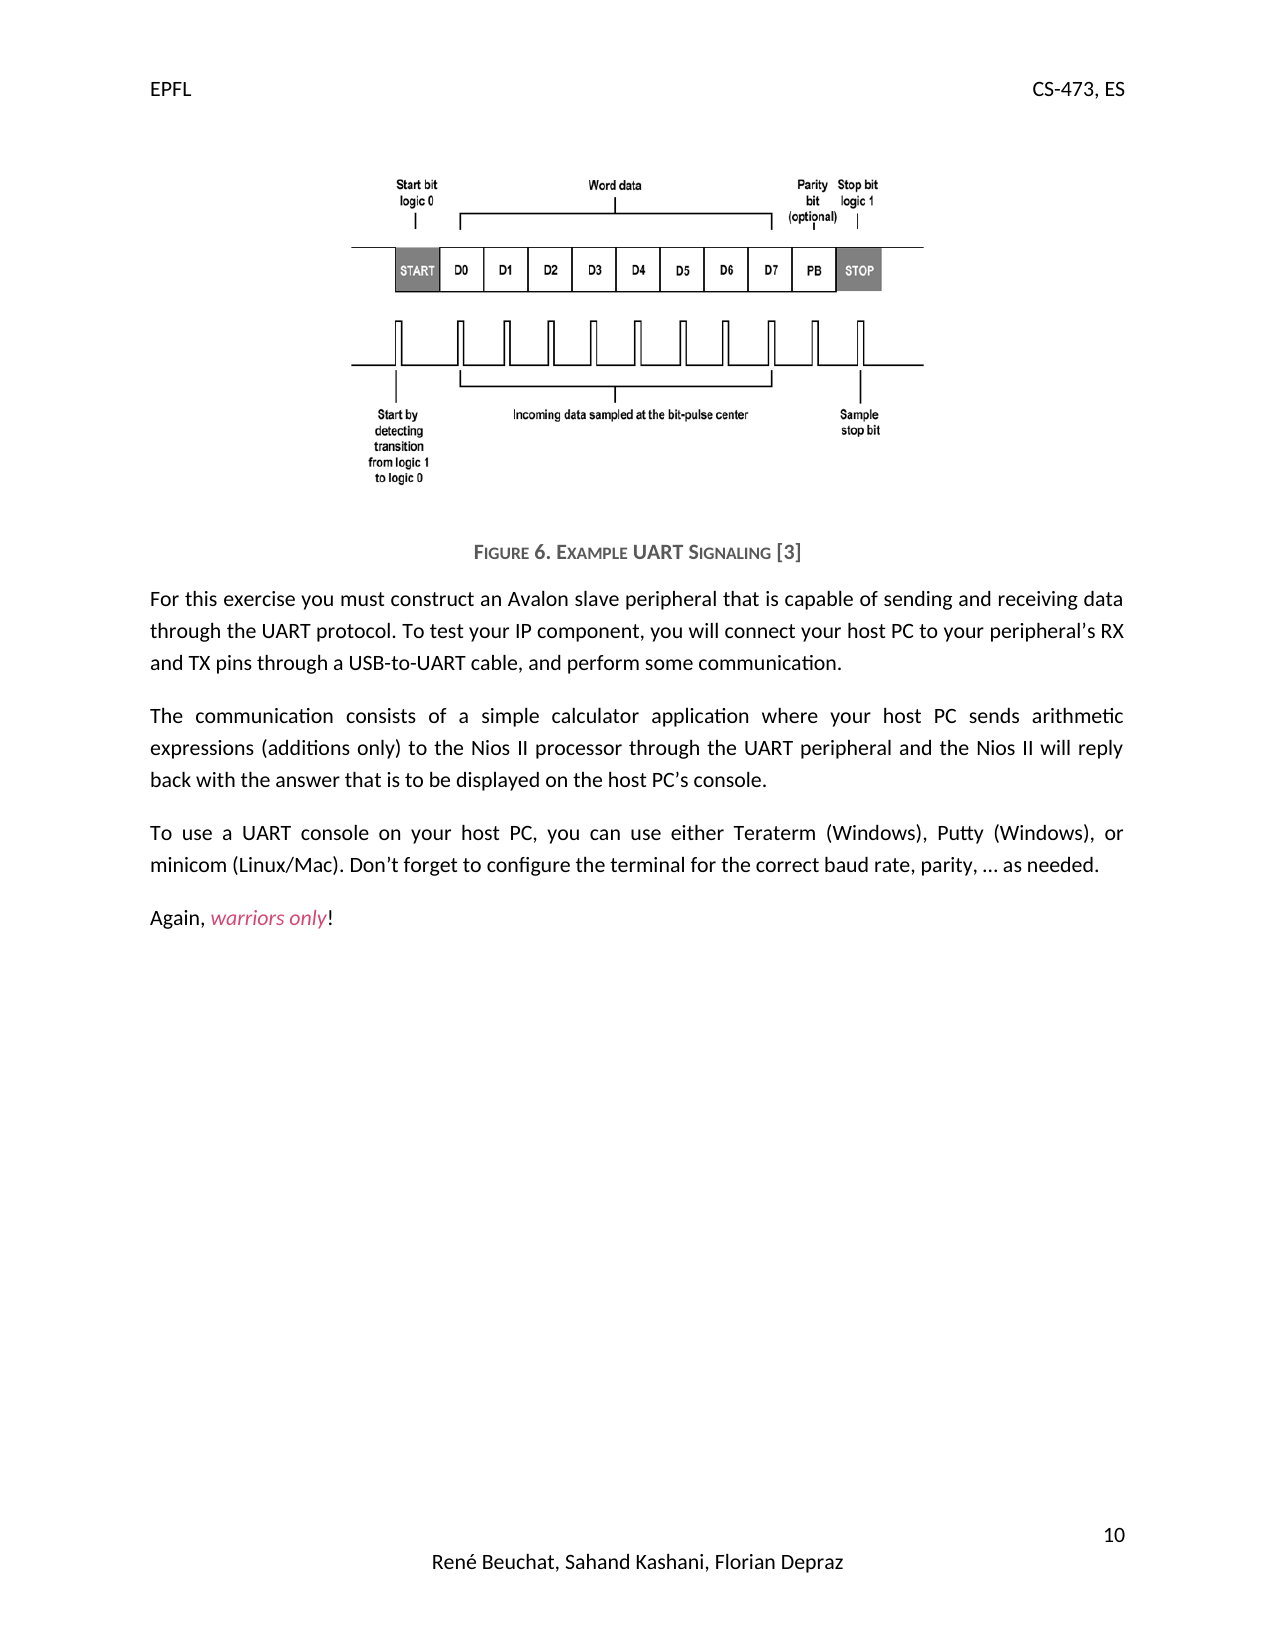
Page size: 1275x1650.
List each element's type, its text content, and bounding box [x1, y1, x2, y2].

picture [351, 150, 924, 512]
text Figure 6. Example UART Signaling [150, 538, 1125, 565]
text To use a UART console on your host PC, you can use either Teraterm (Windows), Putty (Windows), or minicom (Linux/Mac). Don’t forget to configure the terminal for the correct baud rate, parity, … as needed. [150, 819, 1125, 878]
text For this exercise you must construct an Avalon slave peripheral that is capable of sending and receiving data through the UART protocol. To test your IP component, you will connect your host PC to your peripheral’s RX and TX pins through a USB-to-UART cable, and perform some communication. [150, 586, 1125, 676]
text The communication consists of a simple calculator application where your host PC sends arithmetic expressions (additions only) to the Nios II processor through the UART peripheral and the Nios II will reply back with the answer that is to be displayed on the host PC’s console. [150, 702, 1125, 793]
text Again, warriors only! [150, 904, 1125, 931]
